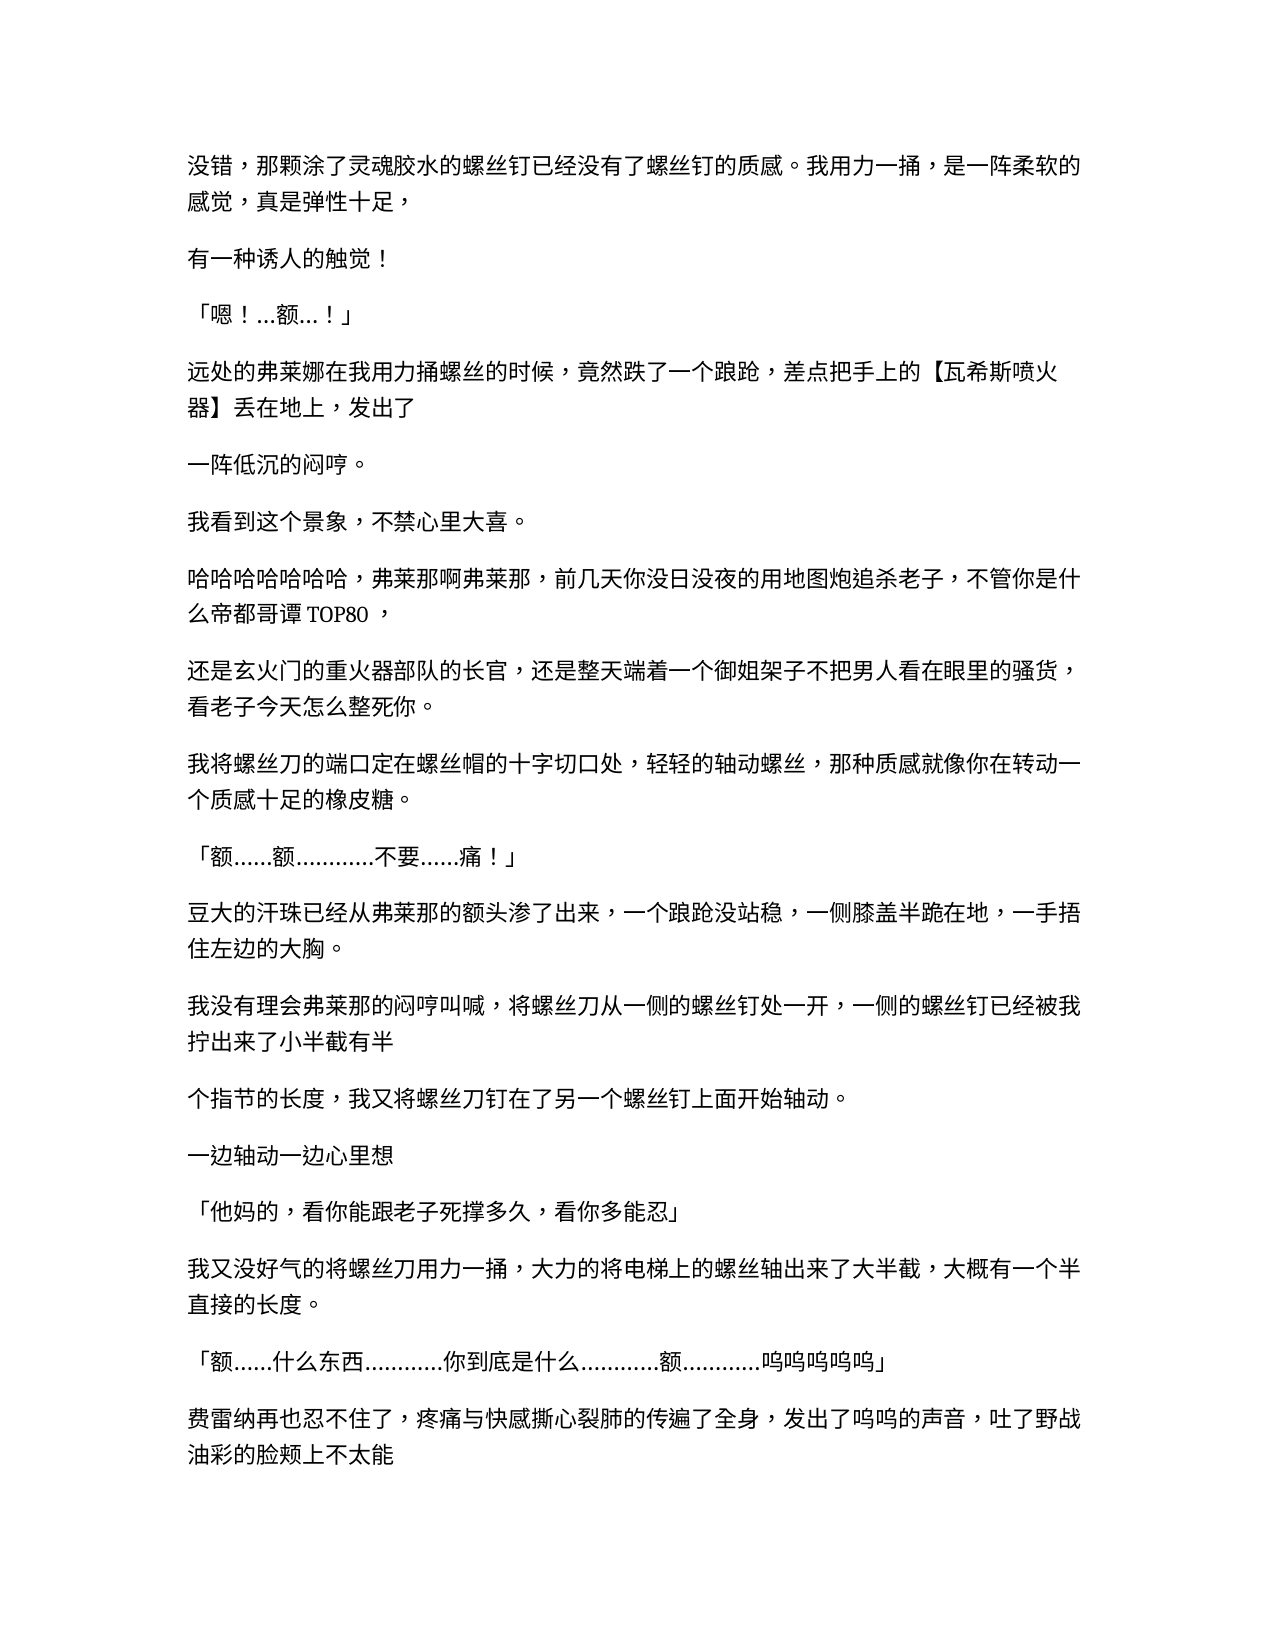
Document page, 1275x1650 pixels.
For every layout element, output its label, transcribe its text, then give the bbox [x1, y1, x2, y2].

text 还是玄火门的重火器部队的长官，还是整天端着一个御姐架子不把男人看在眼里的骚货，看老子今天怎么整死你。 [187, 655, 1087, 722]
text 「额……什么东西…………你到底是什么…………额…………呜呜呜呜呜」 [187, 1346, 1087, 1377]
text 远处的弗莱娜在我用力捅螺丝的时候，竟然跌了一个踉跄，差点把手上的【瓦希斯喷火器】丢在地上，发出了 [187, 356, 1087, 423]
text 有一种诱人的触觉！ [187, 243, 1087, 274]
text 豆大的汗珠已经从弗莱那的额头渗了出来，一个踉跄没站稳，一侧膝盖半跪在地，一手捂住左边的大胸。 [187, 897, 1087, 964]
text 我将螺丝刀的端口定在螺丝帽的十字切口处，轻轻的轴动螺丝，那种质感就像你在转动一个质感十足的橡皮糖。 [187, 748, 1087, 815]
text 「额……额…………不要……痛！」 [187, 841, 1087, 872]
text 一阵低沉的闷哼。 [187, 449, 1087, 480]
text 没错，那颗涂了灵魂胶水的螺丝钉已经没有了螺丝钉的质感。我用力一捅，是一阵柔软的感觉，真是弹性十足， [187, 150, 1087, 217]
text 「他妈的，看你能跟老子死撑多久，看你多能忍」 [187, 1196, 1087, 1228]
text 个指节的长度，我又将螺丝刀钉在了另一个螺丝钉上面开始轴动。 [187, 1083, 1087, 1114]
text 一边轴动一边心里想 [187, 1139, 1087, 1171]
text 哈哈哈哈哈哈哈，弗莱那啊弗莱那，前几天你没日没夜的用地图炮追杀老子，不管你是什么帝都哥谭TOP80 ， [187, 562, 1087, 630]
text 我看到这个景象，不禁心里大喜。 [187, 506, 1087, 537]
text 我又没好气的将螺丝刀用力一捅，大力的将电梯上的螺丝轴出来了大半截，大概有一个半直接的长度。 [187, 1253, 1087, 1320]
text 我没有理会弗莱那的闷哼叫喊，将螺丝刀从一侧的螺丝钉处一开，一侧的螺丝钉已经被我拧出来了小半截有半 [187, 990, 1087, 1057]
text 「嗯！…额…！」 [187, 299, 1087, 331]
text 费雷纳再也忍不住了，疼痛与快感撕心裂肺的传遍了全身，发出了呜呜的声音，吐了野战油彩的脸颊上不太能 [187, 1403, 1087, 1470]
